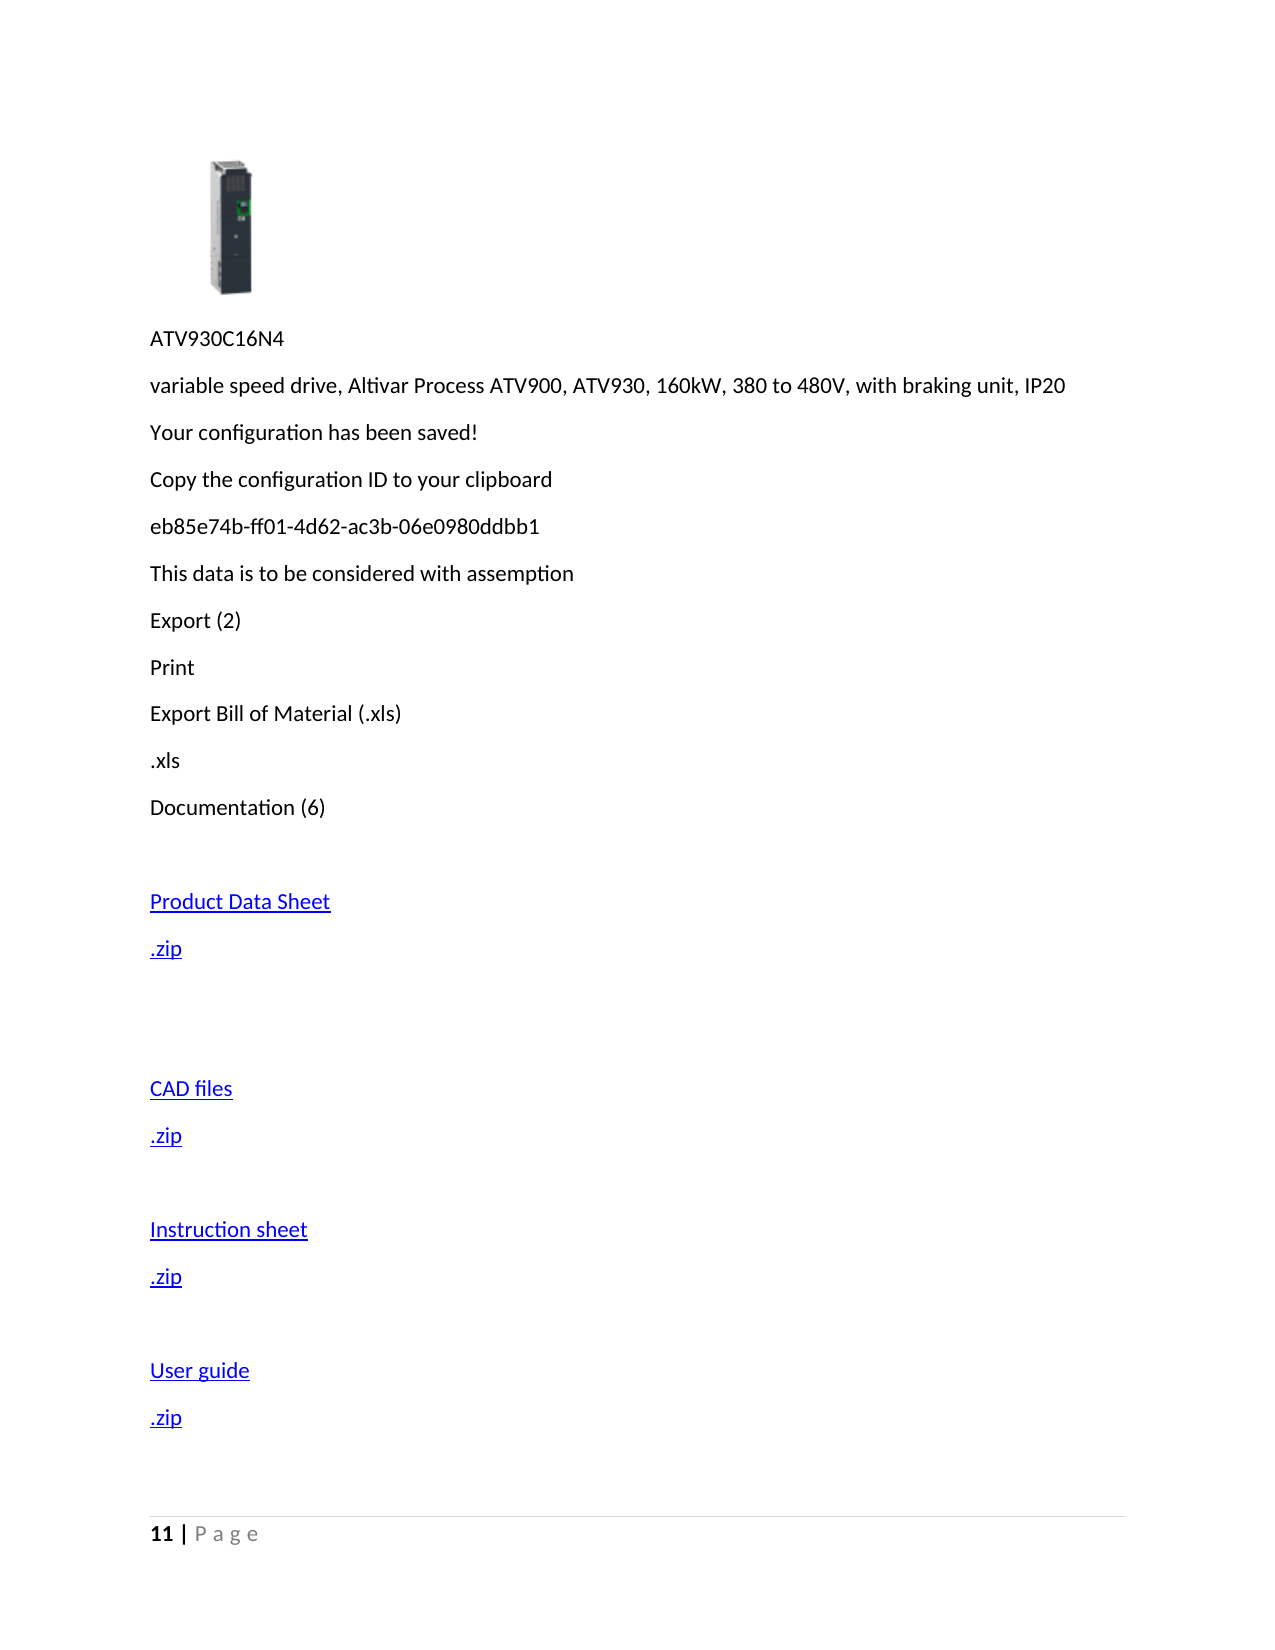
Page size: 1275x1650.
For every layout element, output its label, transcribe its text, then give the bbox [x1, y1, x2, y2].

text Documentation (6) [150, 793, 1125, 821]
text .zip [150, 1121, 1125, 1149]
text Print [150, 653, 1125, 681]
text Your configuration has been saved! [150, 418, 1125, 446]
text Copy the configuration ID to your clipboard [150, 465, 1125, 493]
text Export (2) [150, 606, 1125, 634]
text User guide [150, 1356, 1125, 1384]
text Instruction sheet [150, 1215, 1125, 1243]
text variable speed drive, Altivar Process ATV900, ATV930, 160kW, 380 to 480V, with braking unit, IP20 [150, 371, 1125, 399]
picture [150, 150, 306, 306]
text Product Data Sheet [150, 887, 1125, 915]
text Export Bill of Material (.xls) [150, 699, 1125, 728]
text .zip [150, 934, 1125, 962]
text .zip [150, 1262, 1125, 1290]
text .xls [150, 746, 1125, 774]
text CAD files [150, 1074, 1125, 1103]
text This data is to be considered with assemption [150, 559, 1125, 587]
text ATV930C16N4 [150, 324, 1125, 353]
text .zip [150, 1403, 1125, 1431]
text eb85e74b-ff01-4d62-ac3b-06e0980ddbb1 [150, 512, 1125, 540]
